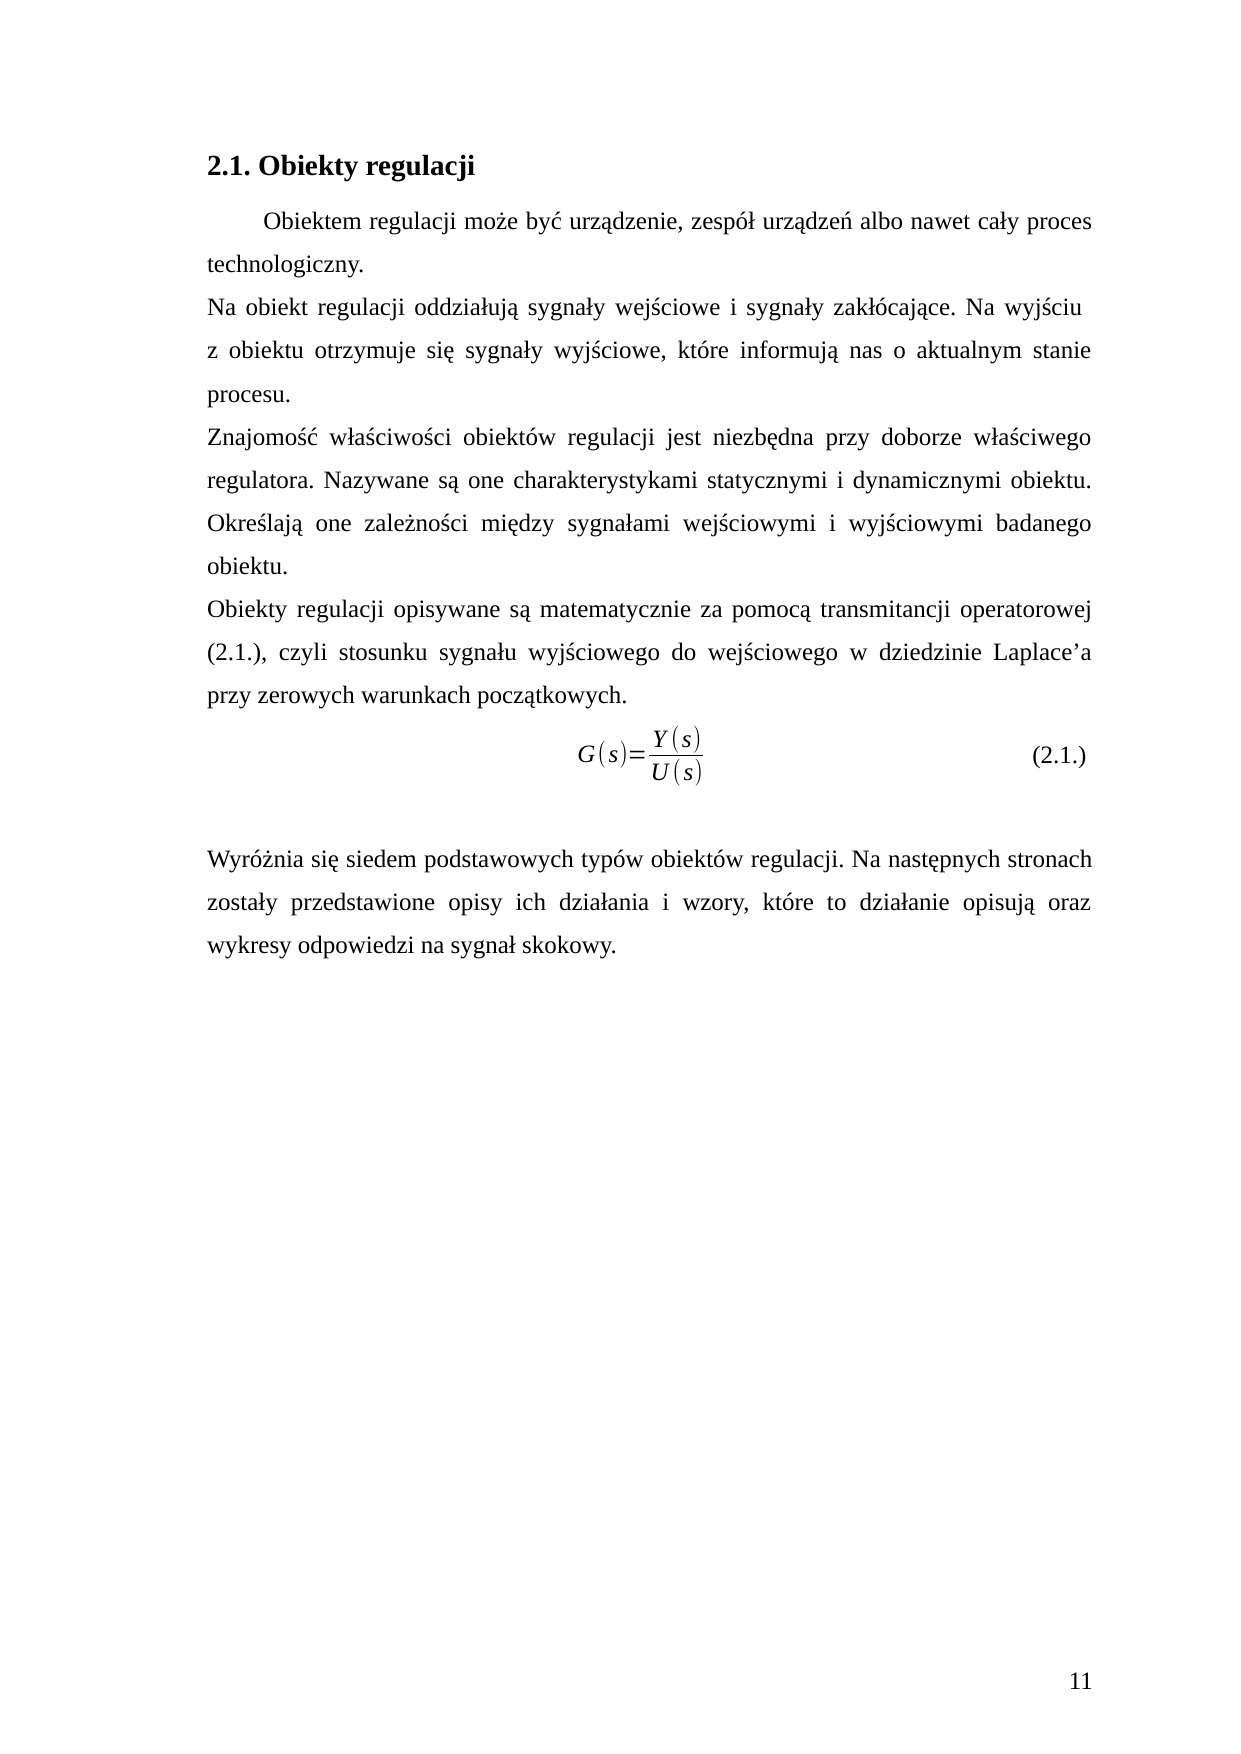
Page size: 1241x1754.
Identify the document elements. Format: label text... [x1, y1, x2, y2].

subtitle 2.1. Obiekty regulacji [207, 148, 1092, 181]
table_header (2.1.) [716, 724, 1097, 801]
text Znajomość właściwości obiektów regulacji jest niezbędna przy doborze właściwego regulatora. Nazywane są one charakterystykami statycznymi i dynamicznymi obiektu. Określają one zależności między sygnałami wejściowymi i wyjściowymi badanego obiektu. [207, 422, 1092, 580]
table_header [196, 724, 716, 801]
text Obiekty regulacji opisywane są matematycznie za pomocą transmitancji operatorowej (2.1.), czyli stosunku sygnału wyjściowego do wejściowego w dziedzinie Laplace’a przy zerowych warunkach początkowych. [207, 594, 1092, 709]
text Na obiekt regulacji oddziałują sygnały wejściowe i sygnały zakłócające. Na wyjściu z obiektu otrzymuje się sygnały wyjściowe, które informują nas o aktualnym stanie procesu. [207, 292, 1092, 407]
text Obiektem regulacji może być urządzenie, zespół urządzeń albo nawet cały proces technologiczny. [207, 206, 1092, 278]
text Wyróżnia się siedem podstawowych typów obiektów regulacji. Na następnych stronach zostały przedstawione opisy ich działania i wzory, które to działanie opisują oraz wykresy odpowiedzi na sygnał skokowy. [207, 844, 1092, 959]
